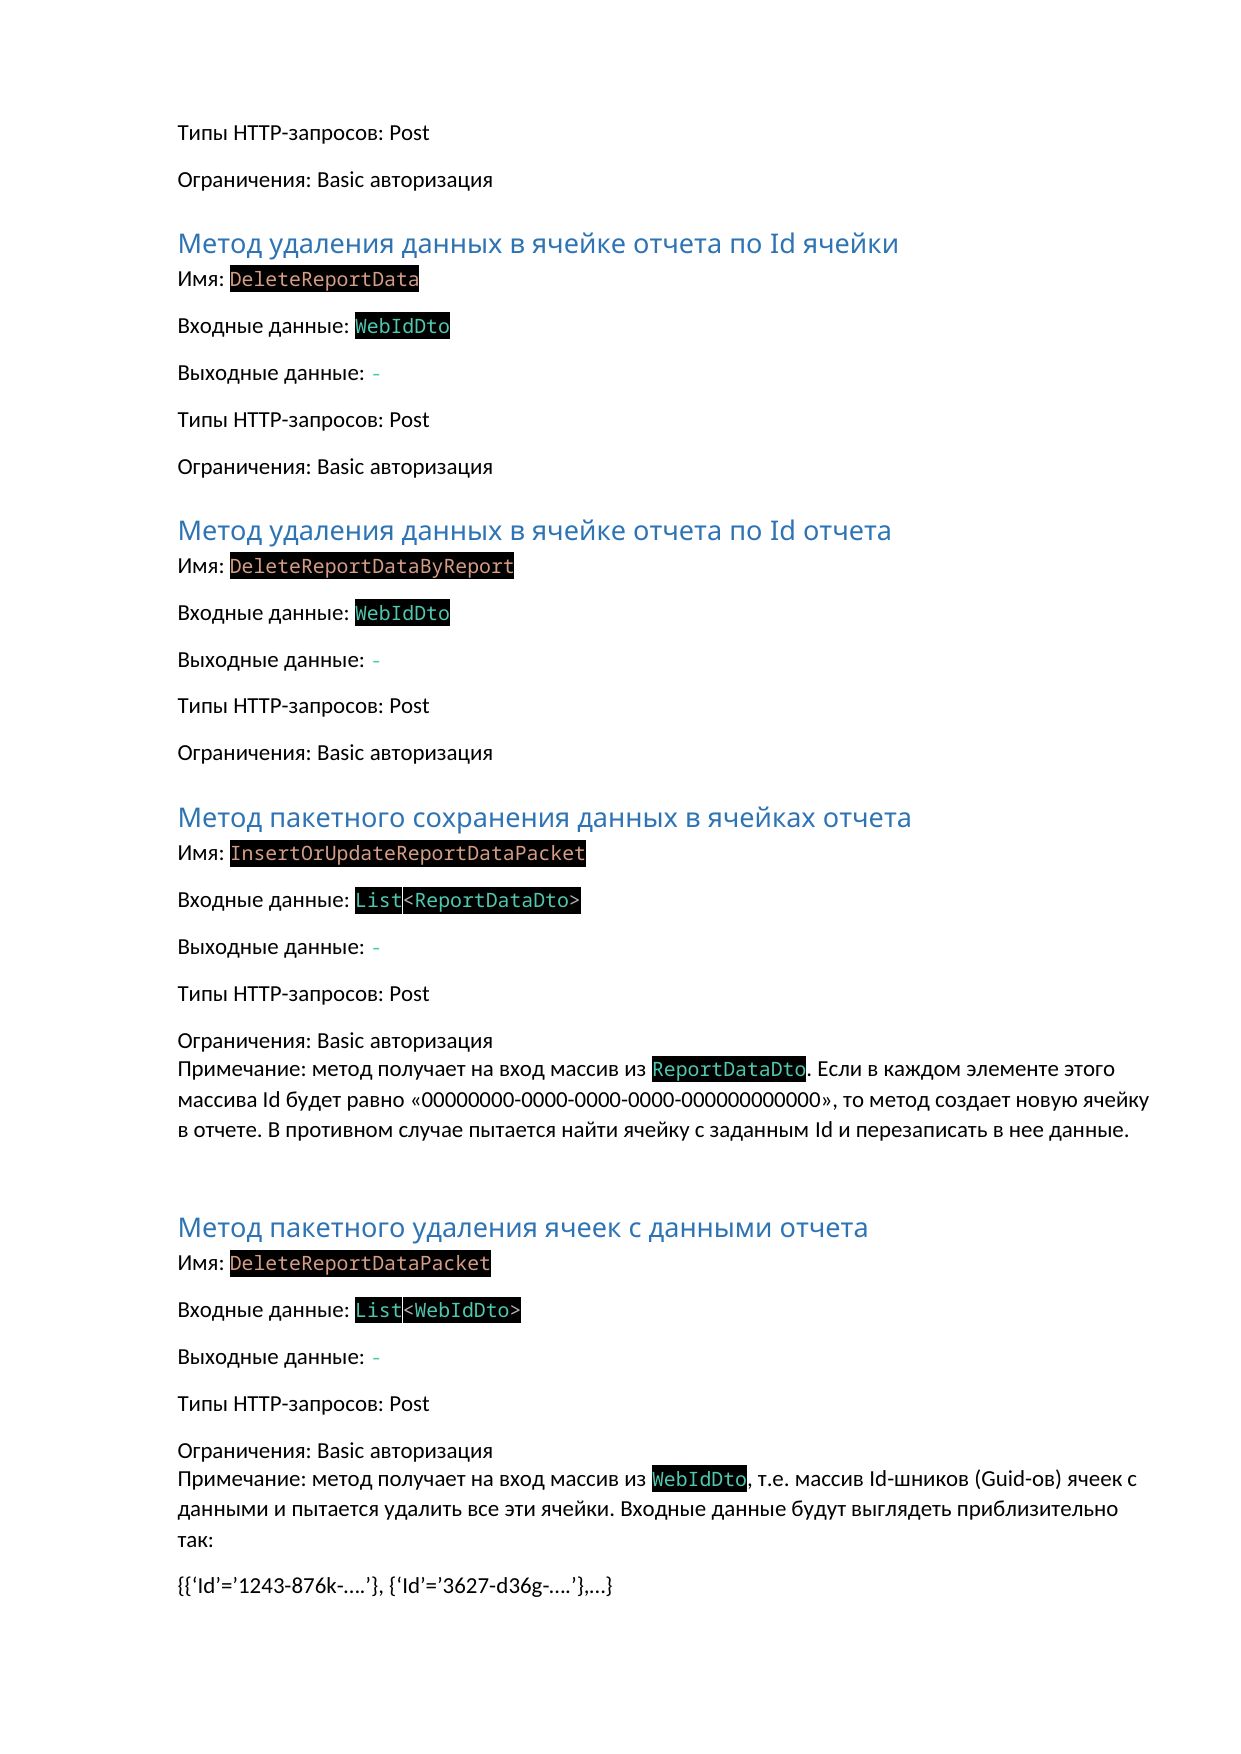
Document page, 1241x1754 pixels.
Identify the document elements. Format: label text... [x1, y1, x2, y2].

text Выходные данные: - [177, 1342, 1152, 1371]
text Входные данные: List<ReportDataDto> [177, 886, 1152, 914]
text Типы HTTP-запросов: Post [177, 692, 1152, 720]
text Типы HTTP-запросов: Post [177, 405, 1152, 433]
text Типы HTTP-запросов: Post [177, 979, 1152, 1007]
text Ограничения: Basic авторизация [177, 738, 1152, 767]
text Входные данные: List<WebIdDto> [177, 1295, 1152, 1323]
text Имя: DeleteReportDataPacket [177, 1248, 1152, 1277]
text Примечание: метод получает на вход массив из WebIdDto, т.е. массив Id-шников (Guid-ов) ячеек с данными и пытается удалить все эти ячейки. Входные данные будут выглядеть приблизительно так: [177, 1464, 1152, 1553]
text Имя: DeleteReportDataByReport [177, 551, 1152, 579]
subtitle Метод пакетного сохранения данных в ячейках отчета [177, 799, 1152, 836]
text Входные данные: WebIdDto [177, 311, 1152, 339]
text Ограничения: Basic авторизация [177, 165, 1152, 193]
text Примечание: метод получает на вход массив из ReportDataDto. Если в каждом элементе этого массива Id будет равно «00000000-0000-0000-0000-000000000000», то метод создает новую ячейку в отчете. В противном случае пытается найти ячейку с заданным Id и перезаписать в нее данные. [177, 1054, 1152, 1143]
text Входные данные: WebIdDto [177, 598, 1152, 626]
subtitle Метод пакетного удаления ячеек с данными отчета [177, 1209, 1152, 1246]
text {{‘Id’=’1243-876k-….’}, {‘Id’=’3627-d36g-….’},…} [177, 1572, 1152, 1600]
text Выходные данные: - [177, 645, 1152, 673]
text Ограничения: Basic авторизация [177, 452, 1152, 480]
text Выходные данные: - [177, 358, 1152, 386]
text Ограничения: Basic авторизация [177, 1026, 1152, 1054]
text Ограничения: Basic авторизация [177, 1436, 1152, 1464]
subtitle Метод удаления данных в ячейке отчета по Id ячейки [177, 224, 1152, 261]
text Типы HTTP-запросов: Post [177, 118, 1152, 146]
text Типы HTTP-запросов: Post [177, 1389, 1152, 1417]
subtitle Метод удаления данных в ячейке отчета по Id отчета [177, 511, 1152, 548]
text Имя: InsertOrUpdateReportDataPacket [177, 838, 1152, 867]
text Выходные данные: - [177, 932, 1152, 961]
text Имя: DeleteReportData [177, 264, 1152, 292]
